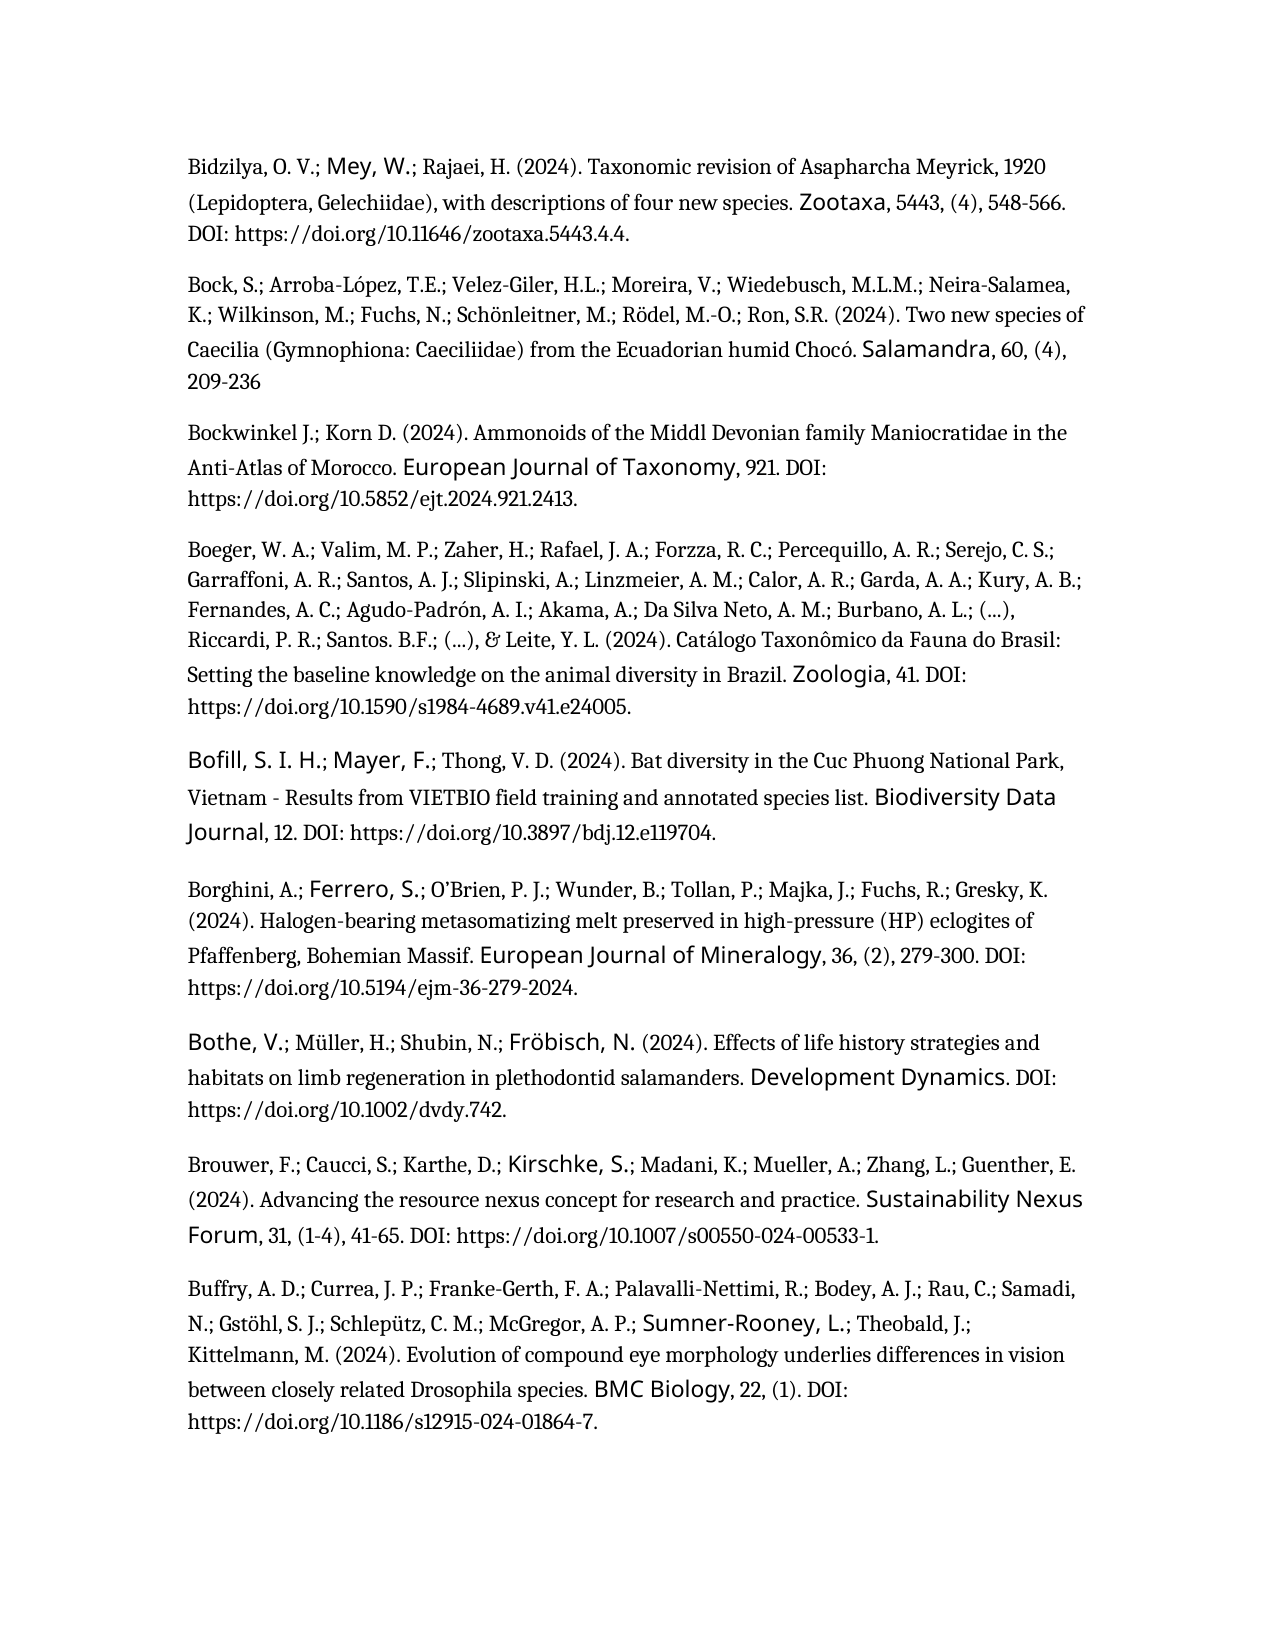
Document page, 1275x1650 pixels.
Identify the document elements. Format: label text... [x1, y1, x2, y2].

text Bockwinkel J.; Korn D. (2024). Ammonoids of the Middl Devonian family Maniocratidae in the Anti-Atlas of Morocco. European Journal of Taxonomy, 921. DOI: https://doi.org/10.5852/ejt.2024.921.2413. [187, 419, 1087, 512]
text Bofill, S. I. H.; Mayer, F.; Thong, V. D. (2024). Bat diversity in the Cuc Phuong National Park, Vietnam - Results from VIETBIO field training and annotated species list. Biodiversity Data Journal, 12. DOI: https://doi.org/10.3897/bdj.12.e119704. [187, 744, 1087, 848]
text Borghini, A.; Ferrero, S.; O’Brien, P. J.; Wunder, B.; Tollan, P.; Majka, J.; Fuchs, R.; Gresky, K. (2024). Halogen-bearing metasomatizing melt preserved in high-pressure (HP) eclogites of Pfaffenberg, Bohemian Massif. European Journal of Mineralogy, 36, (2), 279-300. DOI: https://doi.org/10.5194/ejm-36-279-2024. [187, 873, 1087, 1001]
text Brouwer, F.; Caucci, S.; Karthe, D.; Kirschke, S.; Madani, K.; Mueller, A.; Zhang, L.; Guenther, E. (2024). Advancing the resource nexus concept for research and practice. Sustainability Nexus Forum, 31, (1-4), 41-65. DOI: https://doi.org/10.1007/s00550-024-00533-1. [187, 1147, 1087, 1251]
text Bothe, V.; Müller, H.; Shubin, N.; Fröbisch, N. (2024). Effects of life history strategies and habitats on limb regeneration in plethodontid salamanders. Development Dynamics. DOI: https://doi.org/10.1002/dvdy.742. [187, 1025, 1087, 1123]
text Boeger, W. A.; Valim, M. P.; Zaher, H.; Rafael, J. A.; Forzza, R. C.; Percequillo, A. R.; Serejo, C. S.; Garraffoni, A. R.; Santos, A. J.; Slipinski, A.; Linzmeier, A. M.; Calor, A. R.; Garda, A. A.; Kury, A. B.; Fernandes, A. C.; Agudo-Padrón, A. I.; Akama, A.; Da Silva Neto, A. M.; Burbano, A. L.; (...), Riccardi, P. R.; Santos. B.F.; (...), & Leite, Y. L. (2024). Catálogo Taxonômico da Fauna do Brasil: Setting the baseline knowledge on the animal diversity in Brazil. Zoologia, 41. DOI: https://doi.org/10.1590/s1984-4689.v41.e24005. [187, 537, 1087, 720]
text Bock, S.; Arroba-López, T.E.; Velez-Giler, H.L.; Moreira, V.; Wiedebusch, M.L.M.; Neira-Salamea, K.; Wilkinson, M.; Fuchs, N.; Schönleitner, M.; Rödel, M.-O.; Ron, S.R. (2024). Two new species of Caecilia (Gymnophiona: Caeciliidae) from the Ecuadorian humid Chocó. Salamandra, 60, (4), 209-236 [187, 272, 1087, 395]
text Buffry, A. D.; Currea, J. P.; Franke-Gerth, F. A.; Palavalli-Nettimi, R.; Bodey, A. J.; Rau, C.; Samadi, N.; Gstöhl, S. J.; Schlepütz, C. M.; McGregor, A. P.; Sumner-Rooney, L.; Theobald, J.; Kittelmann, M. (2024). Evolution of compound eye morphology underlies differences in vision between closely related Drosophila species. BMC Biology, 22, (1). DOI: https://doi.org/10.1186/s12915-024-01864-7. [187, 1276, 1087, 1435]
